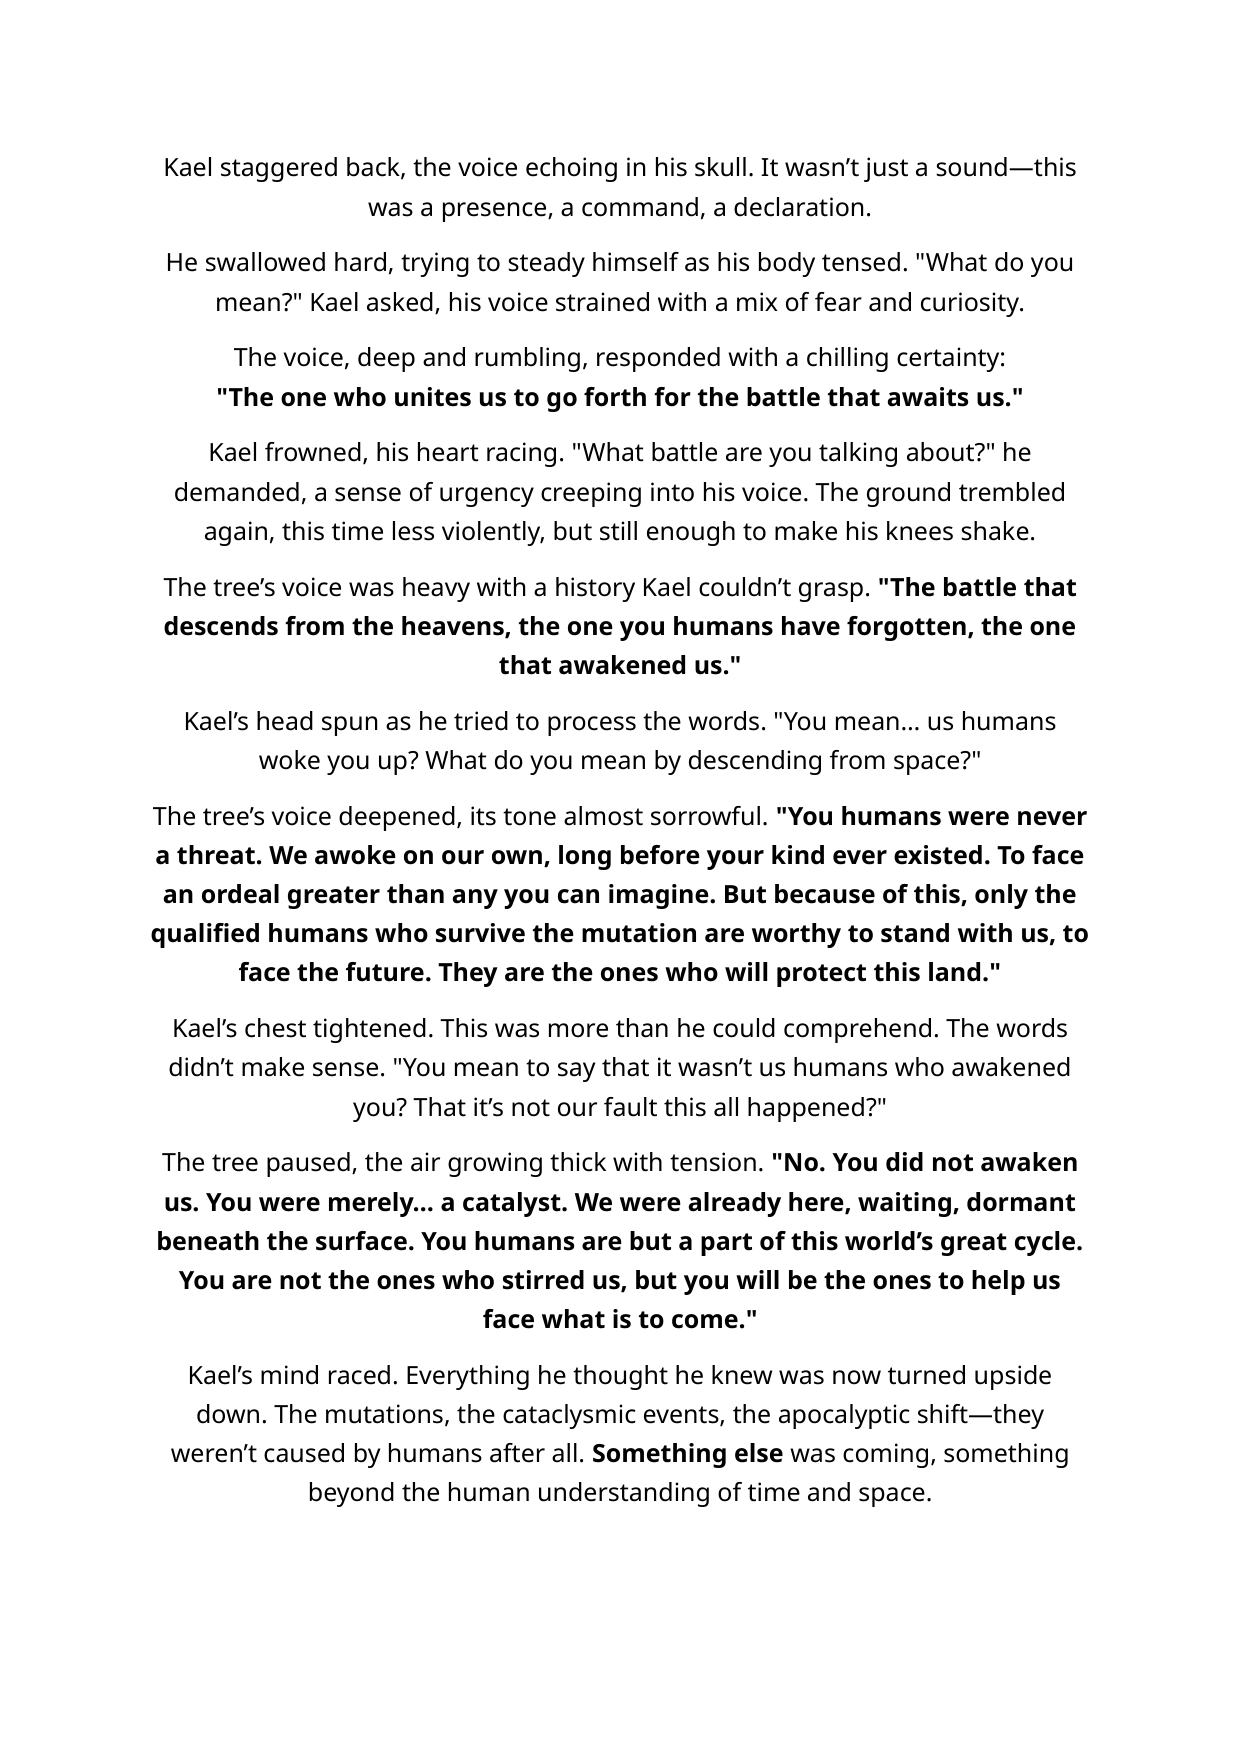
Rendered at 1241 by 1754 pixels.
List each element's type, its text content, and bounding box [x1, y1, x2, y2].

text Kael frowned, his heart racing. "What battle are you talking about?" he demanded, a sense of urgency creeping into his voice. The ground trembled again, this time less violently, but still enough to make his knees shake. [150, 435, 1090, 547]
text The voice, deep and rumbling, responded with a chilling certainty: "The one who unites us to go forth for the battle that awaits us." [150, 340, 1090, 413]
text The tree’s voice deepened, its tone almost sorrowful. "You humans were never a threat. We awoke on our own, long before your kind ever existed. To face an ordeal greater than any you can imagine. But because of this, only the qualified humans who survive the mutation are worthy to stand with us, to face the future. They are the ones who will protect this land." [150, 798, 1090, 989]
text The tree’s voice was heavy with a history Kael couldn’t grasp. "The battle that descends from the heavens, the one you humans have forgotten, the one that awakened us." [150, 569, 1090, 682]
text Kael’s head spun as he tried to process the words. "You mean… us humans woke you up? What do you mean by descending from space?" [150, 703, 1090, 777]
text Kael’s mind raced. Everything he thought he knew was now turned upside down. The mutations, the cataclysmic events, the apocalyptic shift—they weren’t caused by humans after all. Something else was coming, something beyond the human understanding of time and space. [150, 1357, 1090, 1509]
text Kael’s chest tightened. This was more than he could comprehend. The words didn’t make sense. "You mean to say that it wasn’t us humans who awakened you? That it’s not our fault this all happened?" [150, 1011, 1090, 1123]
text Kael staggered back, the voice echoing in his skull. It wasn’t just a sound—this was a presence, a command, a declaration. [150, 150, 1090, 223]
text He swallowed hard, trying to steady himself as his body tensed. "What do you mean?" Kael asked, his voice strained with a mix of fear and curiosity. [150, 245, 1090, 318]
text The tree paused, the air growing thick with tension. "No. You did not awaken us. You were merely… a catalyst. We were already here, waiting, dormant beneath the surface. You humans are but a part of this world’s great cycle. You are not the ones who stirred us, but you will be the ones to help us face what is to come." [150, 1145, 1090, 1336]
